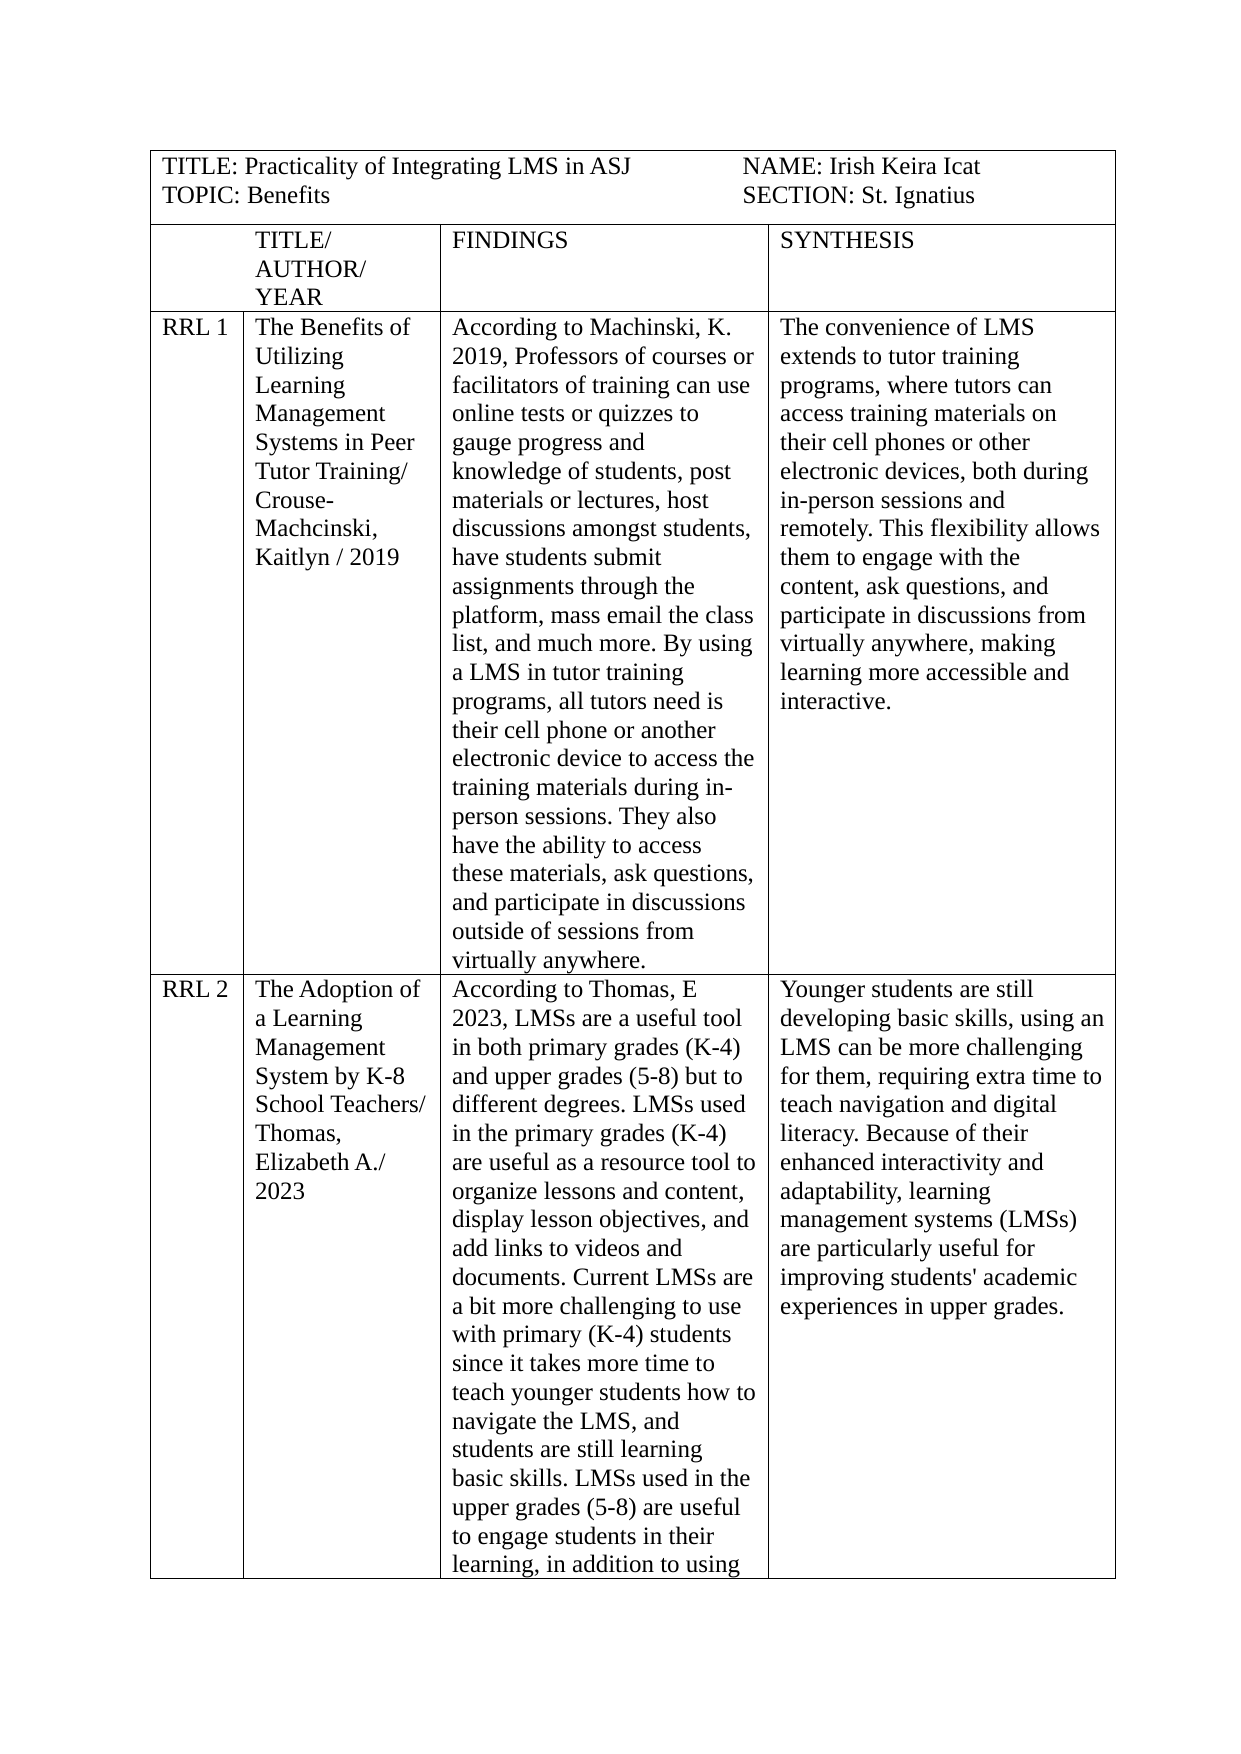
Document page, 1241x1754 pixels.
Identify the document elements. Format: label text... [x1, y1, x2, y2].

table_cell TITLE/ AUTHOR/ YEAR [244, 225, 440, 311]
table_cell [441, 975, 768, 1578]
table_header NAME: Irish Keira Icat SECTION: St. Ignatius [731, 151, 1115, 224]
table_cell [244, 975, 440, 1578]
table_cell SYNTHESIS [769, 225, 1115, 311]
table_cell The Benefits of Utilizing Learning Management Systems in Peer Tutor Training/ Crouse-Machcinski, Kaitlyn / 2019 [244, 312, 440, 973]
table_cell FINDINGS [441, 225, 768, 311]
table_cell According to Machinski, K. 2019, Professors of courses or facilitators of training can use online tests or quizzes to gauge progress and knowledge of students, post materials or lectures, host discussions amongst students, have students submit assignments through the platform, mass email the class list, and much more. By using a LMS in tutor training programs, all tutors need is their cell phone or another electronic device to access the training materials during in-person sessions. They also have the ability to access these materials, ask questions, and participate in discussions outside of sessions from virtually anywhere. [441, 312, 768, 973]
table_cell The convenience of LMS extends to tutor training programs, where tutors can access training materials on their cell phones or other electronic devices, both during in-person sessions and remotely. This flexibility allows them to engage with the content, ask questions, and participate in discussions from virtually anywhere, making learning more accessible and interactive. [769, 312, 1115, 973]
table_cell RRL 1 [151, 312, 243, 973]
table_header TITLE: Practicality of Integrating LMS in ASJ TOPIC: Benefits [151, 151, 731, 224]
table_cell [769, 975, 1115, 1578]
table_cell RRL 2 [151, 975, 243, 1578]
table_cell [151, 225, 244, 311]
